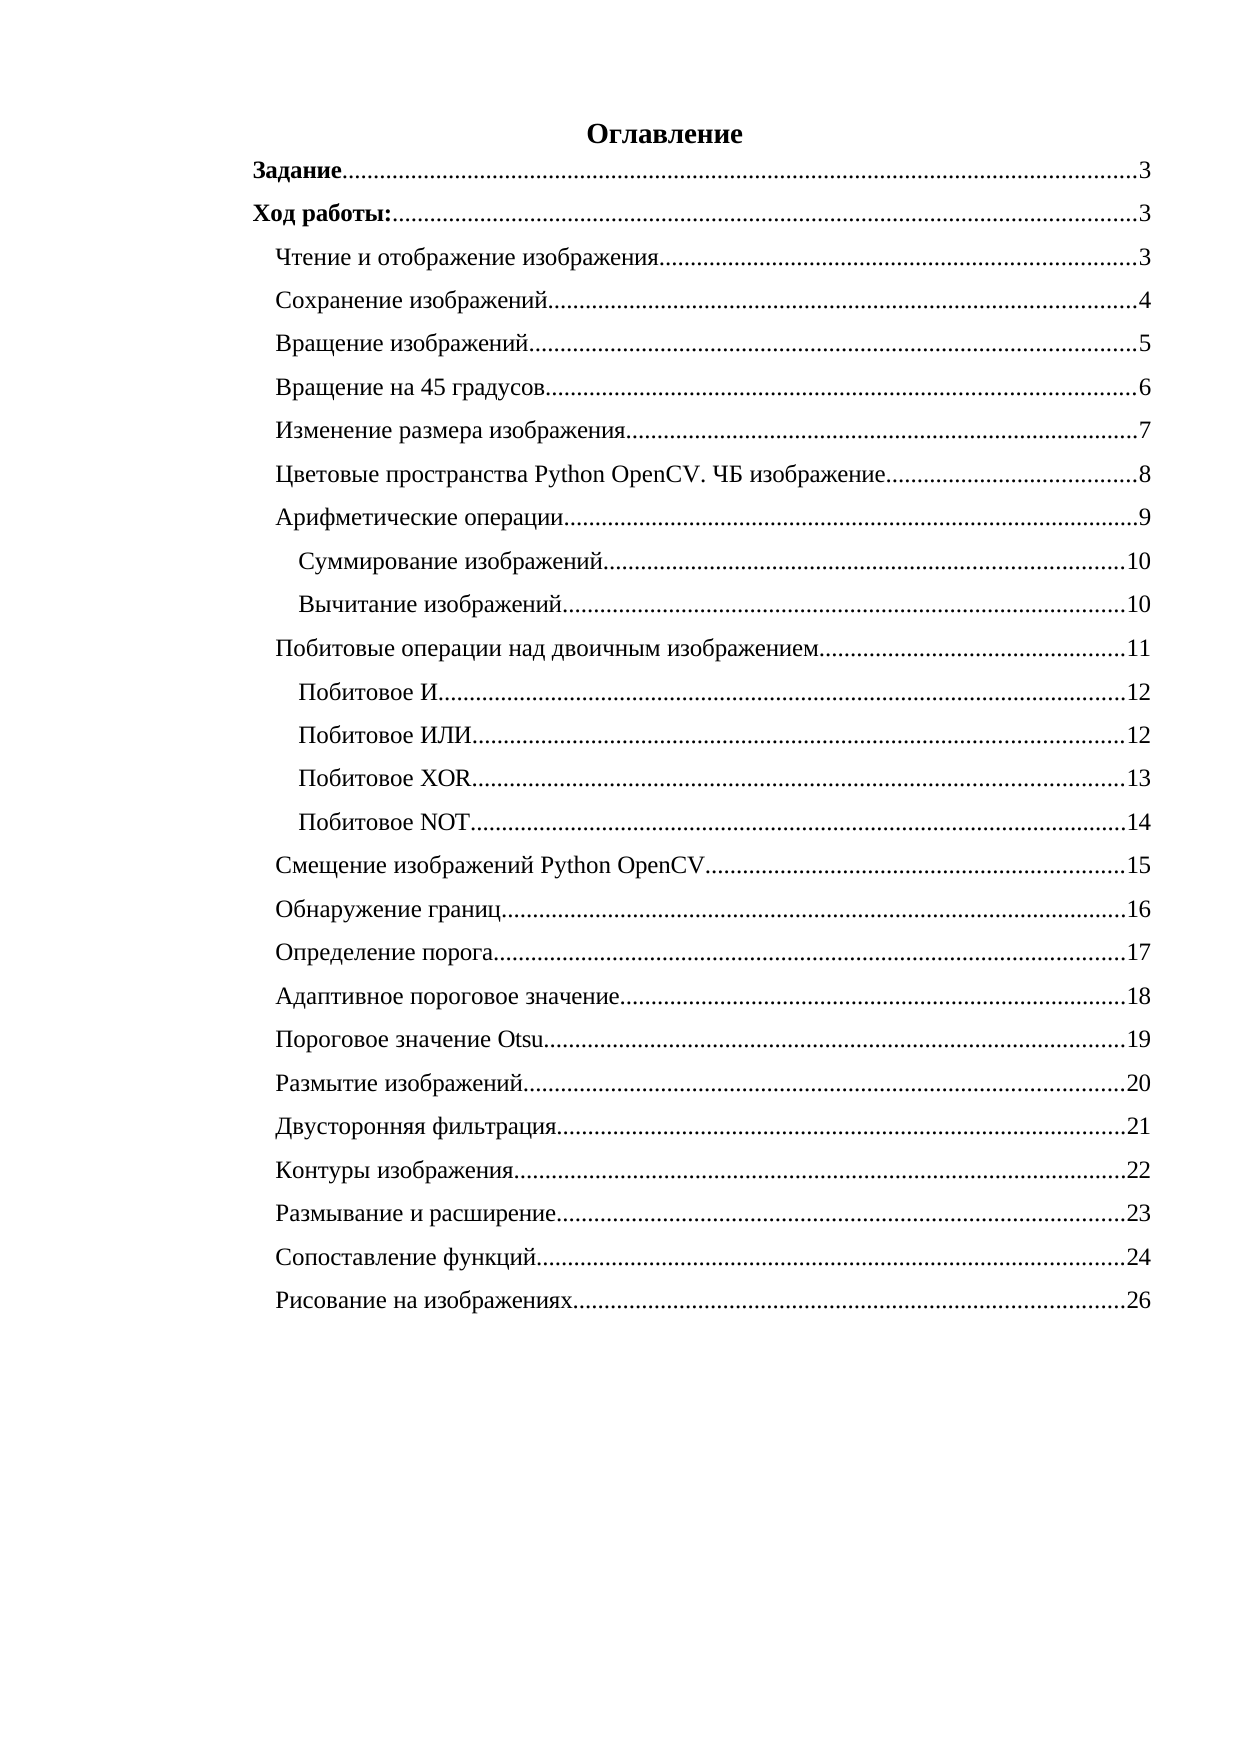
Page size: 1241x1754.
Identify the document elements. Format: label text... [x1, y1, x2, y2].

subtitle Оглавление [179, 116, 1151, 149]
